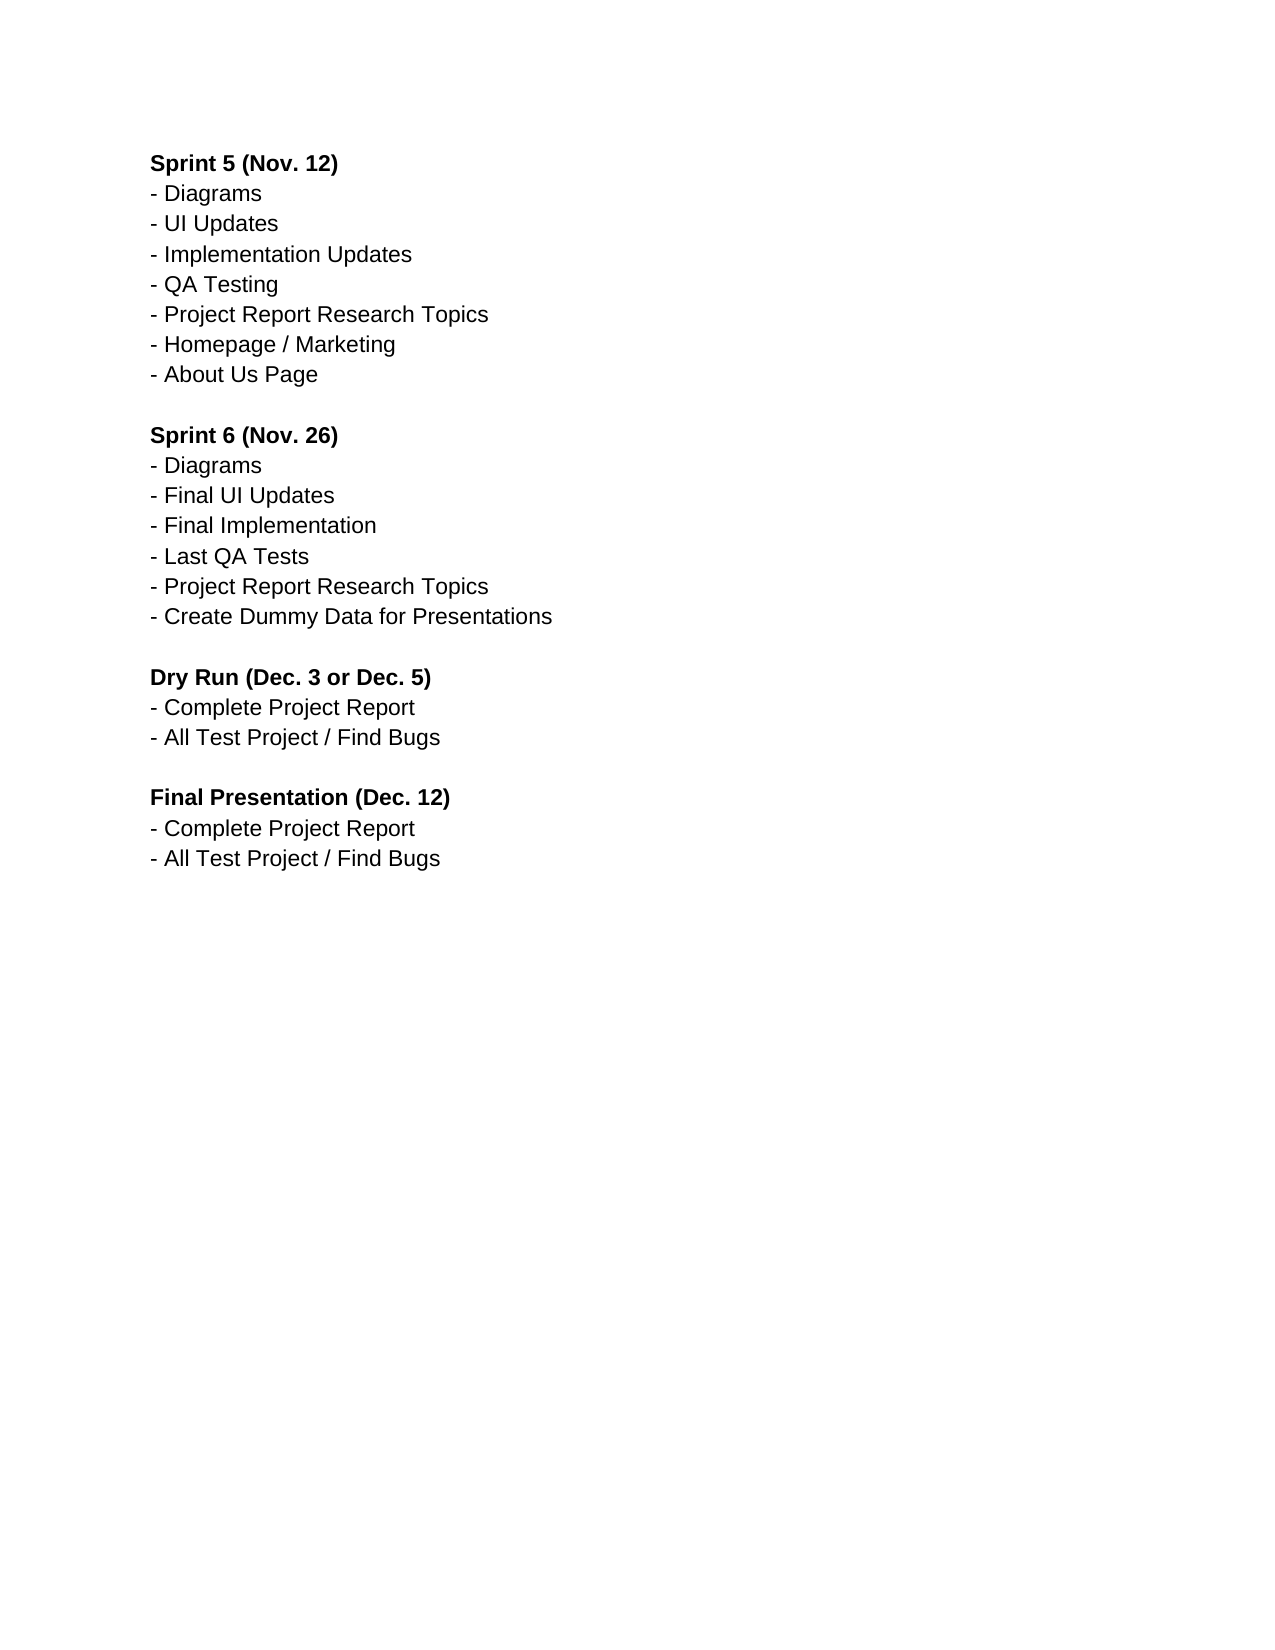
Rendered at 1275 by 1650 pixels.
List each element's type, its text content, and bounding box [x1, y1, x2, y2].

text - Diagrams [150, 452, 1125, 478]
text Sprint 6 (Nov. 26) [150, 422, 1125, 448]
text - Diagrams [150, 180, 1125, 207]
text - Homepage / Marketing [150, 331, 1125, 358]
text - Project Report Research Topics [150, 301, 1125, 327]
text - UI Updates [150, 210, 1125, 237]
text - Final UI Updates [150, 482, 1125, 509]
text - About Us Page [150, 361, 1125, 388]
text Final Presentation (Dec. 12) [150, 784, 1125, 811]
text - Final Implementation [150, 512, 1125, 539]
text - Create Dummy Data for Presentations [150, 603, 1125, 629]
text - Project Report Research Topics [150, 573, 1125, 599]
text Dry Run (Dec. 3 or Dec. 5) [150, 663, 1125, 690]
text - Last QA Tests [150, 543, 1125, 569]
text - All Test Project / Find Bugs [150, 724, 1125, 750]
text - Complete Project Report [150, 814, 1125, 841]
text - All Test Project / Find Bugs [150, 845, 1125, 871]
text - Complete Project Report [150, 694, 1125, 720]
text - QA Testing [150, 271, 1125, 297]
text Sprint 5 (Nov. 12) [150, 150, 1125, 176]
text - Implementation Updates [150, 241, 1125, 267]
